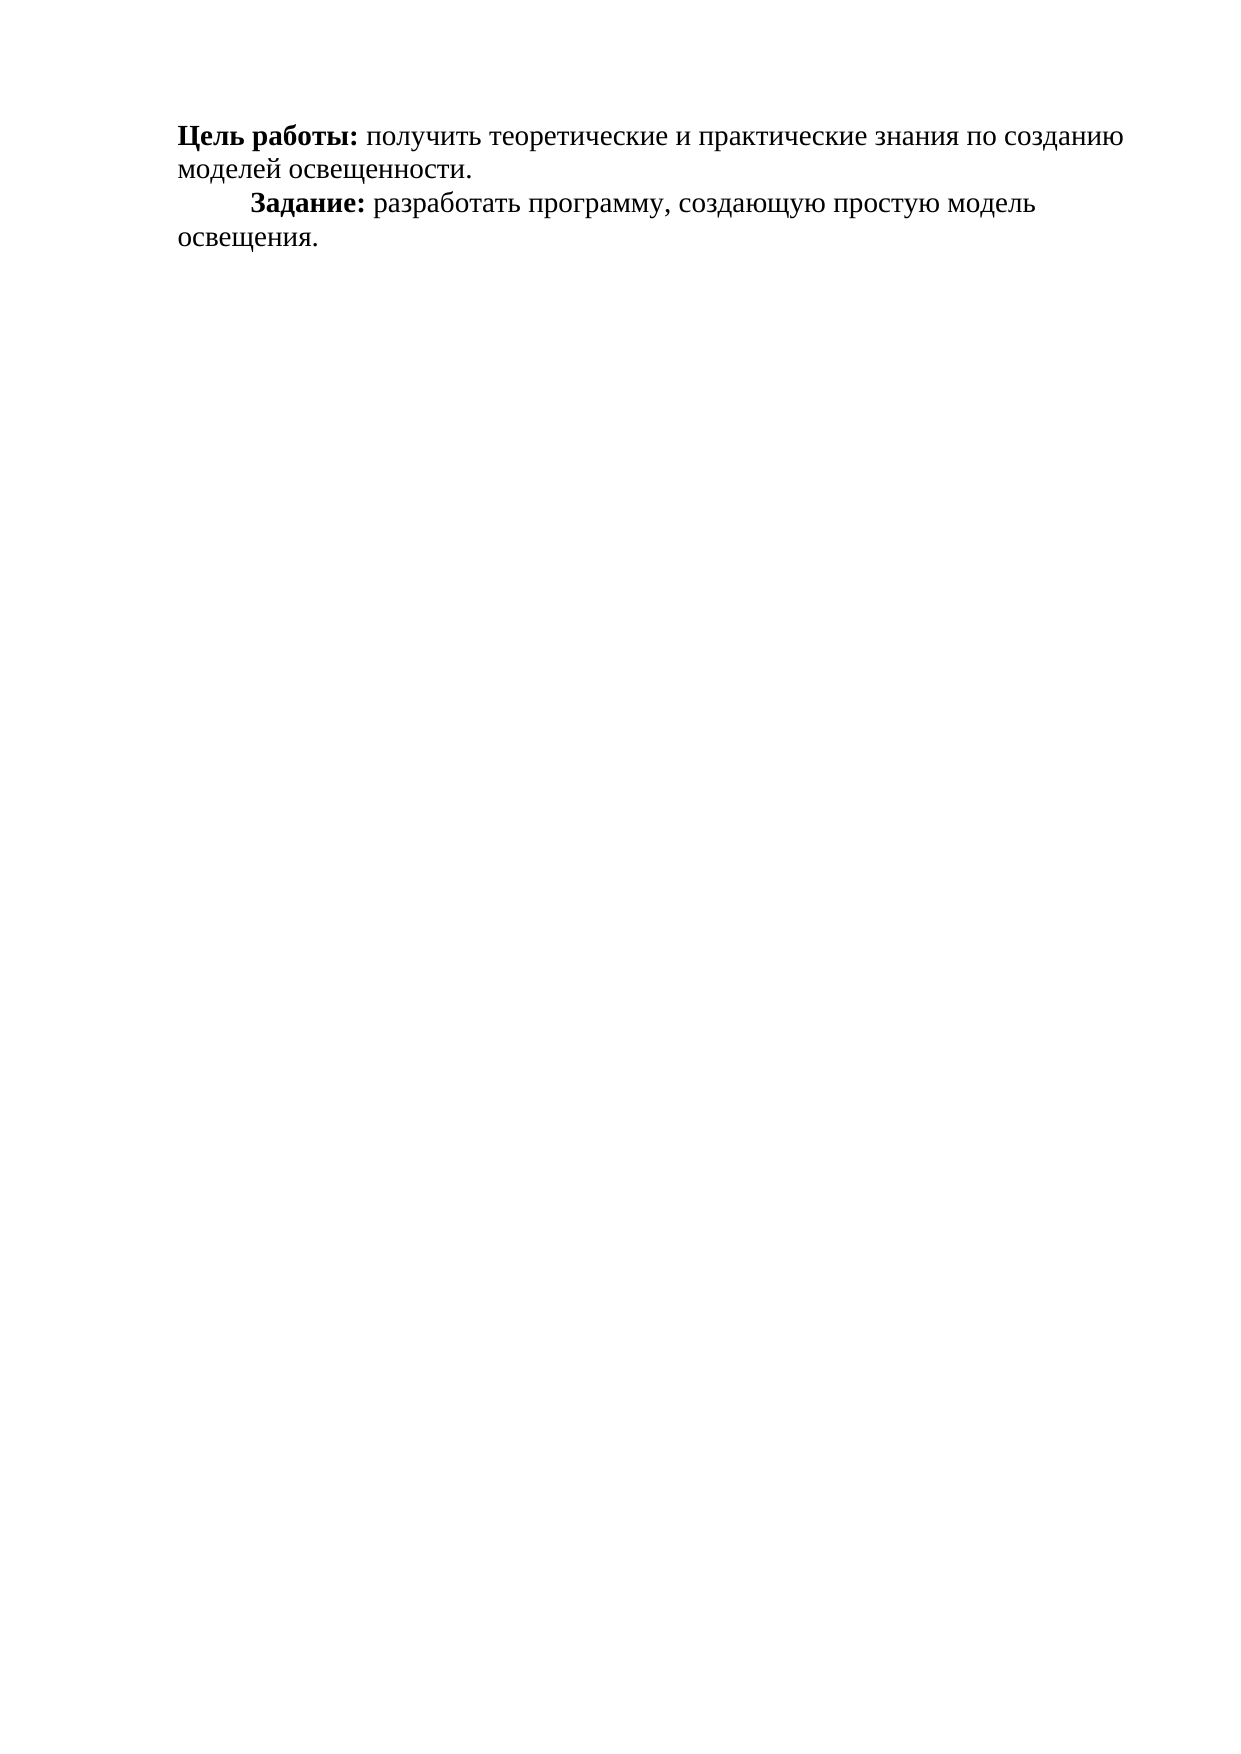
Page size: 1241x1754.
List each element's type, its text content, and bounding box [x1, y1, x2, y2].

text Задание: разработать программу, создающую простую модель освещения. [177, 185, 1152, 252]
text Цель работы: получить теоретические и практические знания по созданию моделей освещенности. [177, 118, 1152, 185]
